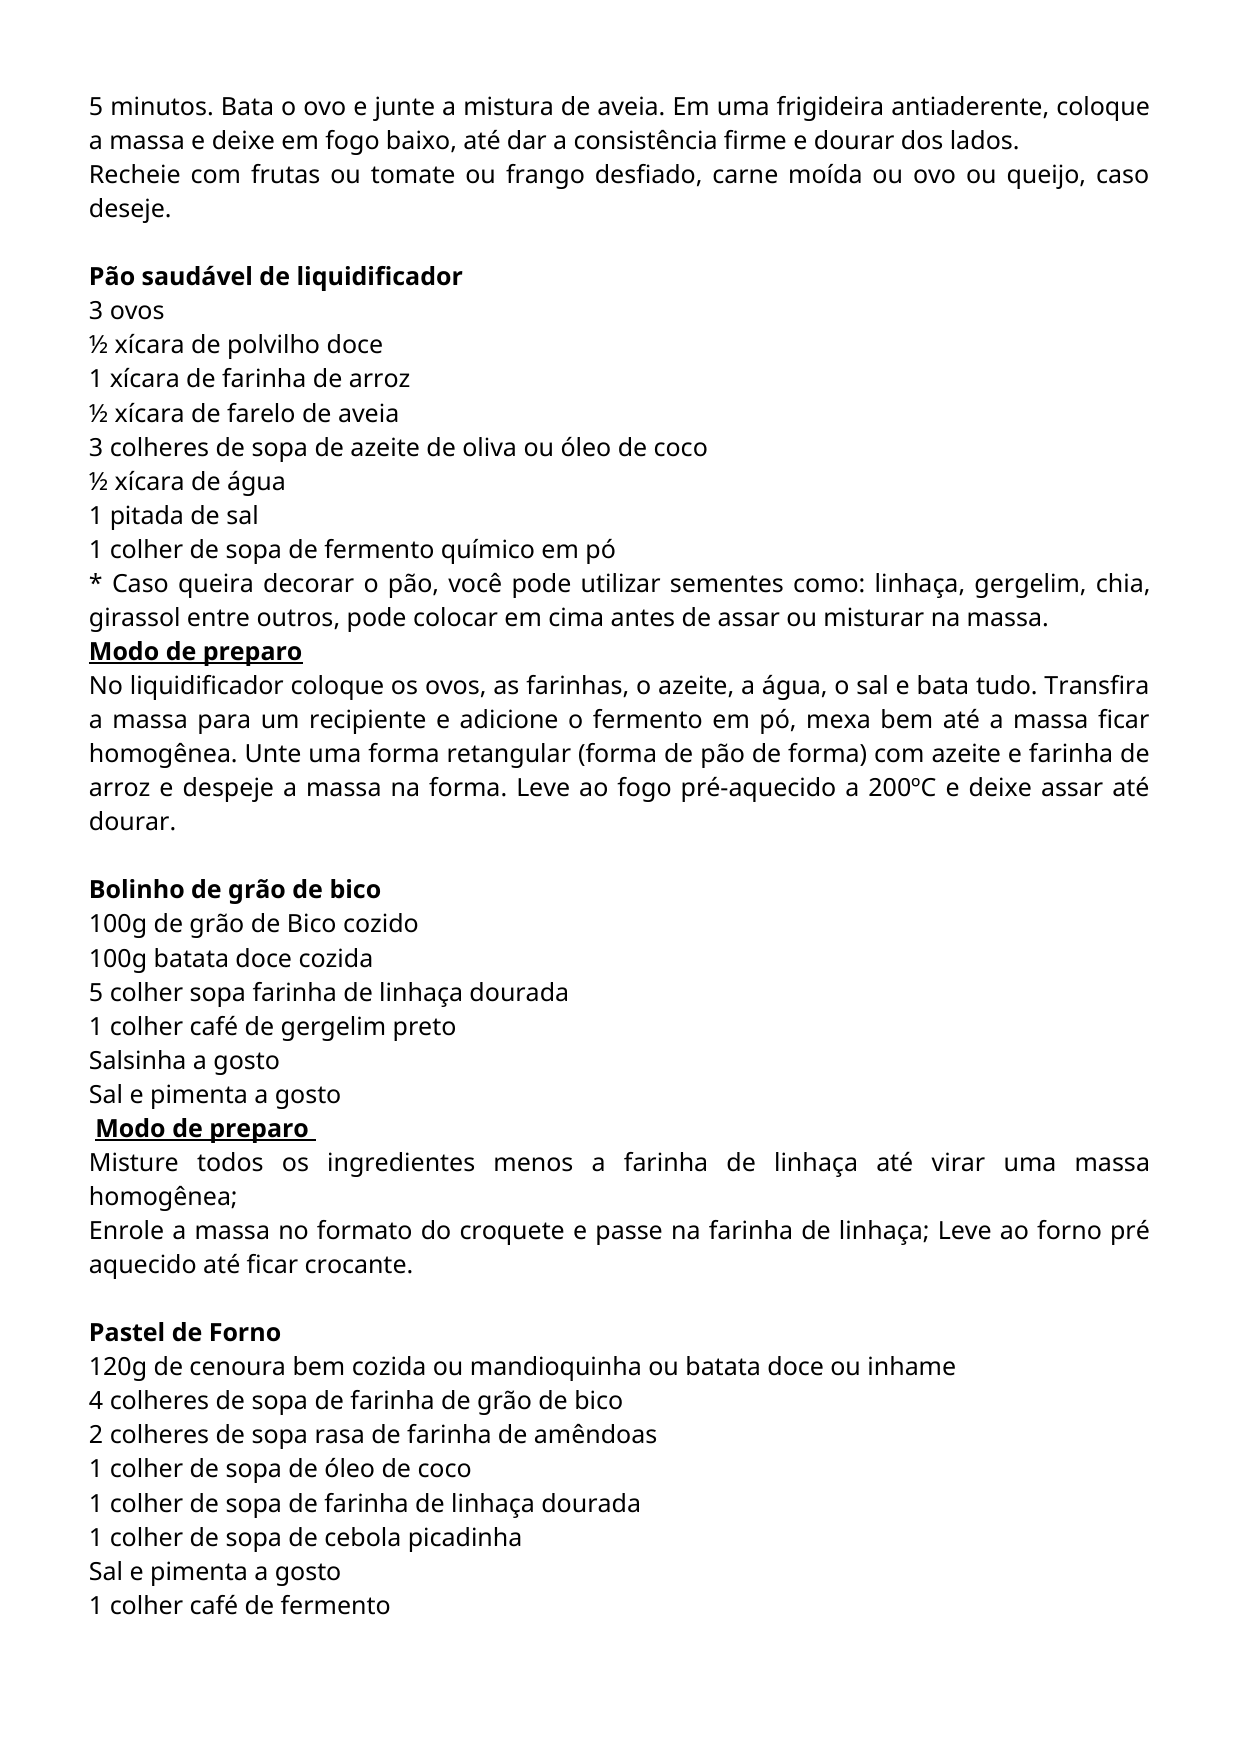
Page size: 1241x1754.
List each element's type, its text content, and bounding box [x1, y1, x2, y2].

text 3 ovos [89, 293, 1152, 327]
text 3 colheres de sopa de azeite de oliva ou óleo de coco [89, 429, 1152, 463]
text 1 colher café de fermento [89, 1587, 1152, 1621]
text Pão saudável de liquidificador [89, 259, 1152, 293]
text Modo de preparo [89, 634, 1152, 668]
text 120g de cenoura bem cozida ou mandioquinha ou batata doce ou inhame [89, 1349, 1152, 1383]
text 5 colher sopa farinha de linhaça dourada [89, 974, 1152, 1008]
text Sal e pimenta a gosto [89, 1076, 1152, 1111]
text 1 colher de sopa de óleo de coco [89, 1451, 1152, 1485]
text ½ xícara de água [89, 463, 1152, 497]
text Sal e pimenta a gosto [89, 1553, 1152, 1587]
text Modo de preparo [89, 1111, 1152, 1144]
text 1 colher de sopa de farinha de linhaça dourada [89, 1485, 1152, 1519]
text ½ xícara de polvilho doce [89, 327, 1152, 361]
text Misture todos os ingredientes menos a farinha de linhaça até virar uma massa homogênea; [89, 1144, 1152, 1213]
text Pastel de Forno [89, 1315, 1152, 1349]
text 100g de grão de Bico cozido [89, 906, 1152, 940]
text 2 colheres de sopa rasa de farinha de amêndoas [89, 1417, 1152, 1451]
text 1 pitada de sal [89, 497, 1152, 531]
text Enrole a massa no formato do croquete e passe na farinha de linhaça; Leve ao forno pré aquecido até ficar crocante. [89, 1213, 1152, 1281]
text 1 xícara de farinha de arroz [89, 361, 1152, 395]
text 4 colheres de sopa de farinha de grão de bico [89, 1383, 1152, 1417]
text ½ xícara de farelo de aveia [89, 395, 1152, 429]
text 100g batata doce cozida [89, 940, 1152, 974]
text No liquidificador coloque os ovos, as farinhas, o azeite, a água, o sal e bata tudo. Transfira a massa para um recipiente e adicione o fermento em pó, mexa bem até a massa ficar homogênea. Unte uma forma retangular (forma de pão de forma) com azeite e farinha de arroz e despeje a massa na forma. Leve ao fogo pré-aquecido a 200ºC e deixe assar até dourar. [89, 668, 1152, 838]
text Bolinho de grão de bico [89, 872, 1152, 906]
text 1 colher café de gergelim preto [89, 1008, 1152, 1042]
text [89, 89, 1152, 157]
text 1 colher de sopa de cebola picadinha [89, 1519, 1152, 1553]
text Recheie com frutas ou tomate ou frango desfiado, carne moída ou ovo ou queijo, caso deseje. [89, 157, 1152, 225]
text 1 colher de sopa de fermento químico em pó [89, 531, 1152, 566]
text Salsinha a gosto [89, 1042, 1152, 1076]
text * Caso queira decorar o pão, você pode utilizar sementes como: linhaça, gergelim, chia, girassol entre outros, pode colocar em cima antes de assar ou misturar na massa. [89, 566, 1152, 634]
